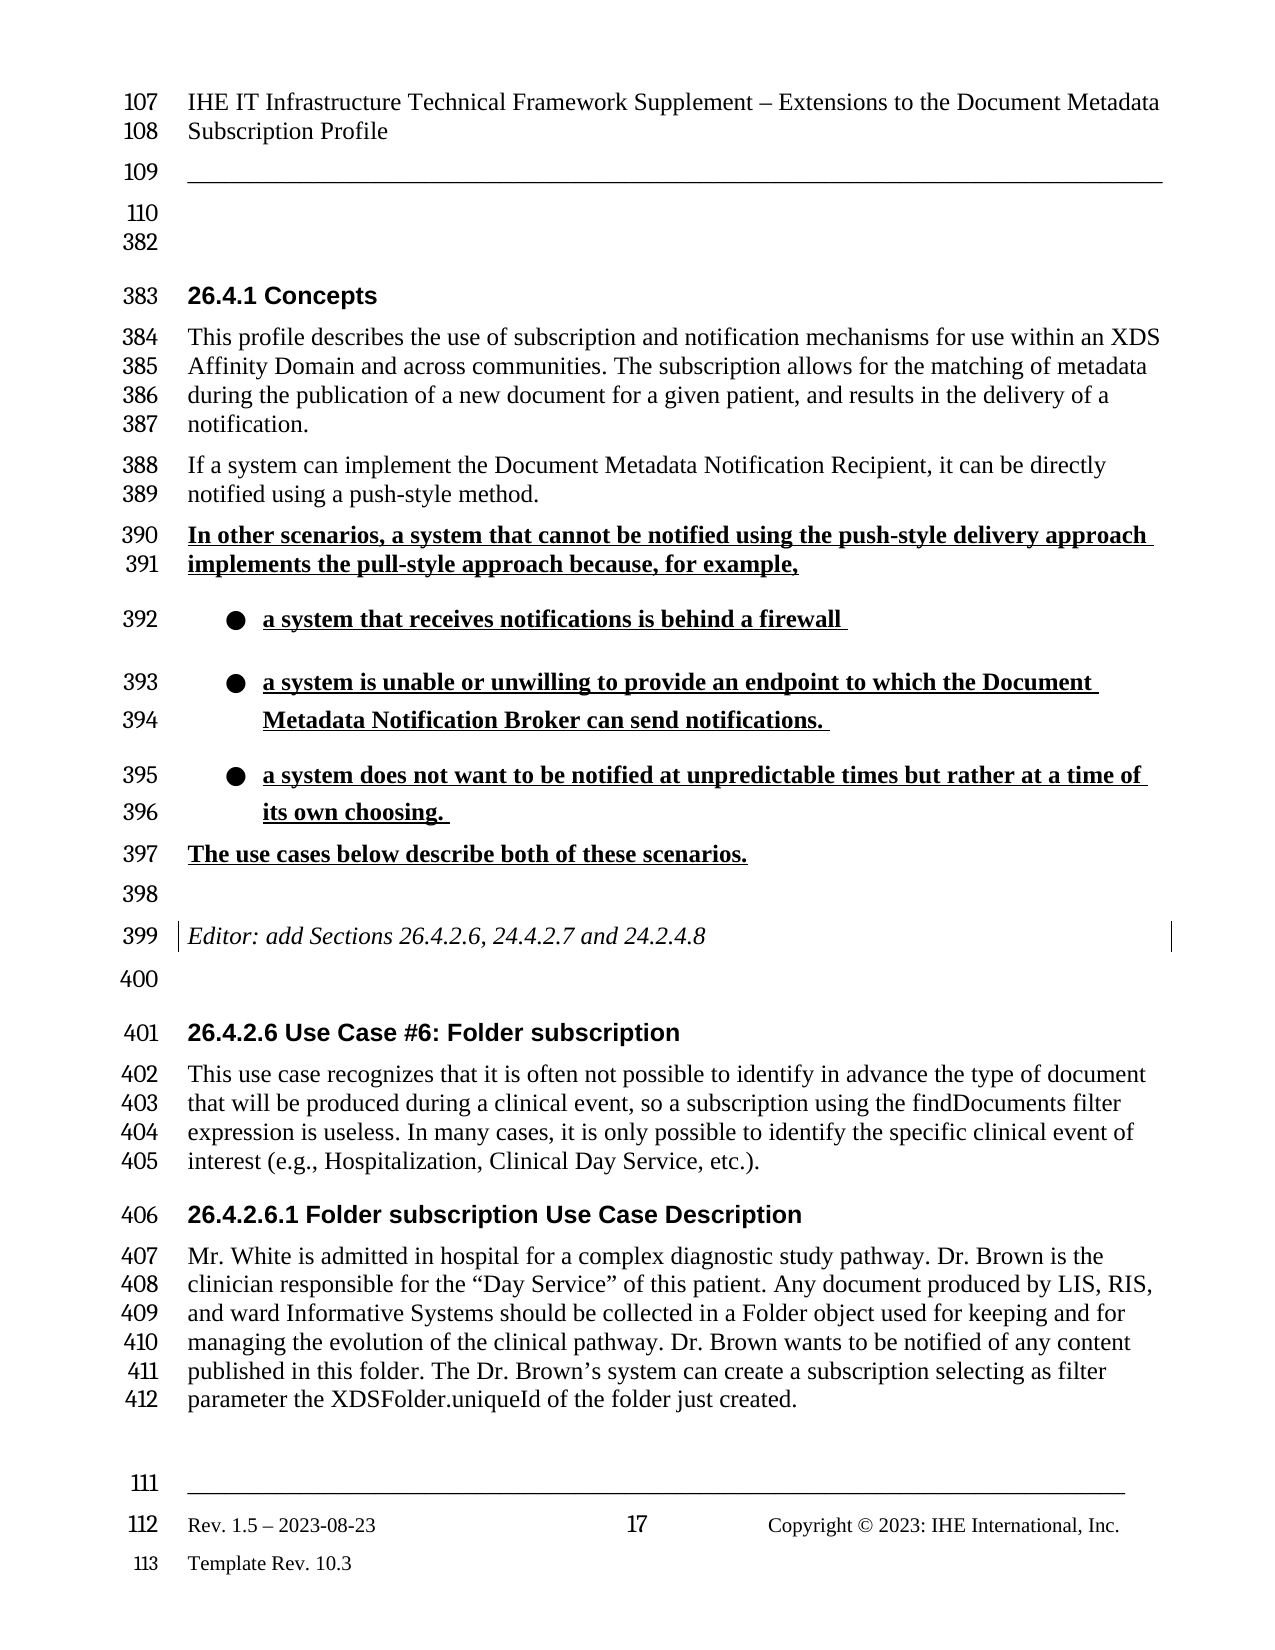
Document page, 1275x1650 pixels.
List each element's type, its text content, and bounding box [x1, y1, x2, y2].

list a system is unable or unwilling to provide an endpoint to which the Document Metadata Notification Broker can send notifications. [225, 654, 1162, 734]
subtitle 26.4.2.6.1 Folder subscription Use Case Description [187, 1199, 1162, 1228]
text The use cases below describe both of these scenarios. [187, 839, 1162, 867]
text In other scenarios, a system that cannot be notified using the push-style delivery approach implements the pull-style approach because, for example, [187, 520, 1162, 577]
text Editor: add Sections 26.4.2.6, 24.4.2.7 and 24.2.4.8 [179, 921, 1171, 952]
list a system that receives notifications is behind a firewall [225, 590, 1162, 641]
subtitle 26.4.2.6 Use Case #6: Folder subscription [187, 1018, 1162, 1047]
text This profile describes the use of subscription and notification mechanisms for use within an XDS Affinity Domain and across communities. The subscription allows for the matching of metadata during the publication of a new document for a given patient, and results in the delivery of a notification. [187, 322, 1162, 437]
text If a system can implement the Document Metadata Notification Recipient, it can be directly notified using a push-style method. [187, 450, 1162, 507]
subtitle 26.4.1 Concepts [187, 281, 1162, 310]
text Mr. White is admitted in hospital for a complex diagnostic study pathway. Dr. Brown is the clinician responsible for the “Day Service” of this patient. Any document produced by LIS, RIS, and ward Informative Systems should be collected in a Folder object used for keeping and for managing the evolution of the clinical pathway. Dr. Brown wants to be notified of any content published in this folder. The Dr. Brown’s system can create a subscription selecting as filter parameter the XDSFolder.uniqueId of the folder just created. [187, 1241, 1162, 1413]
text This use case recognizes that it is often not possible to identify in advance the type of document that will be produced during a clinical event, so a subscription using the findDocuments filter expression is useless. In many cases, it is only possible to identify the specific clinical event of interest (e.g., Hospitalization, Clinical Day Service, etc.). [187, 1059, 1162, 1174]
list a system does not want to be notified at unpredictable times but rather at a time of its own choosing. [225, 746, 1162, 826]
